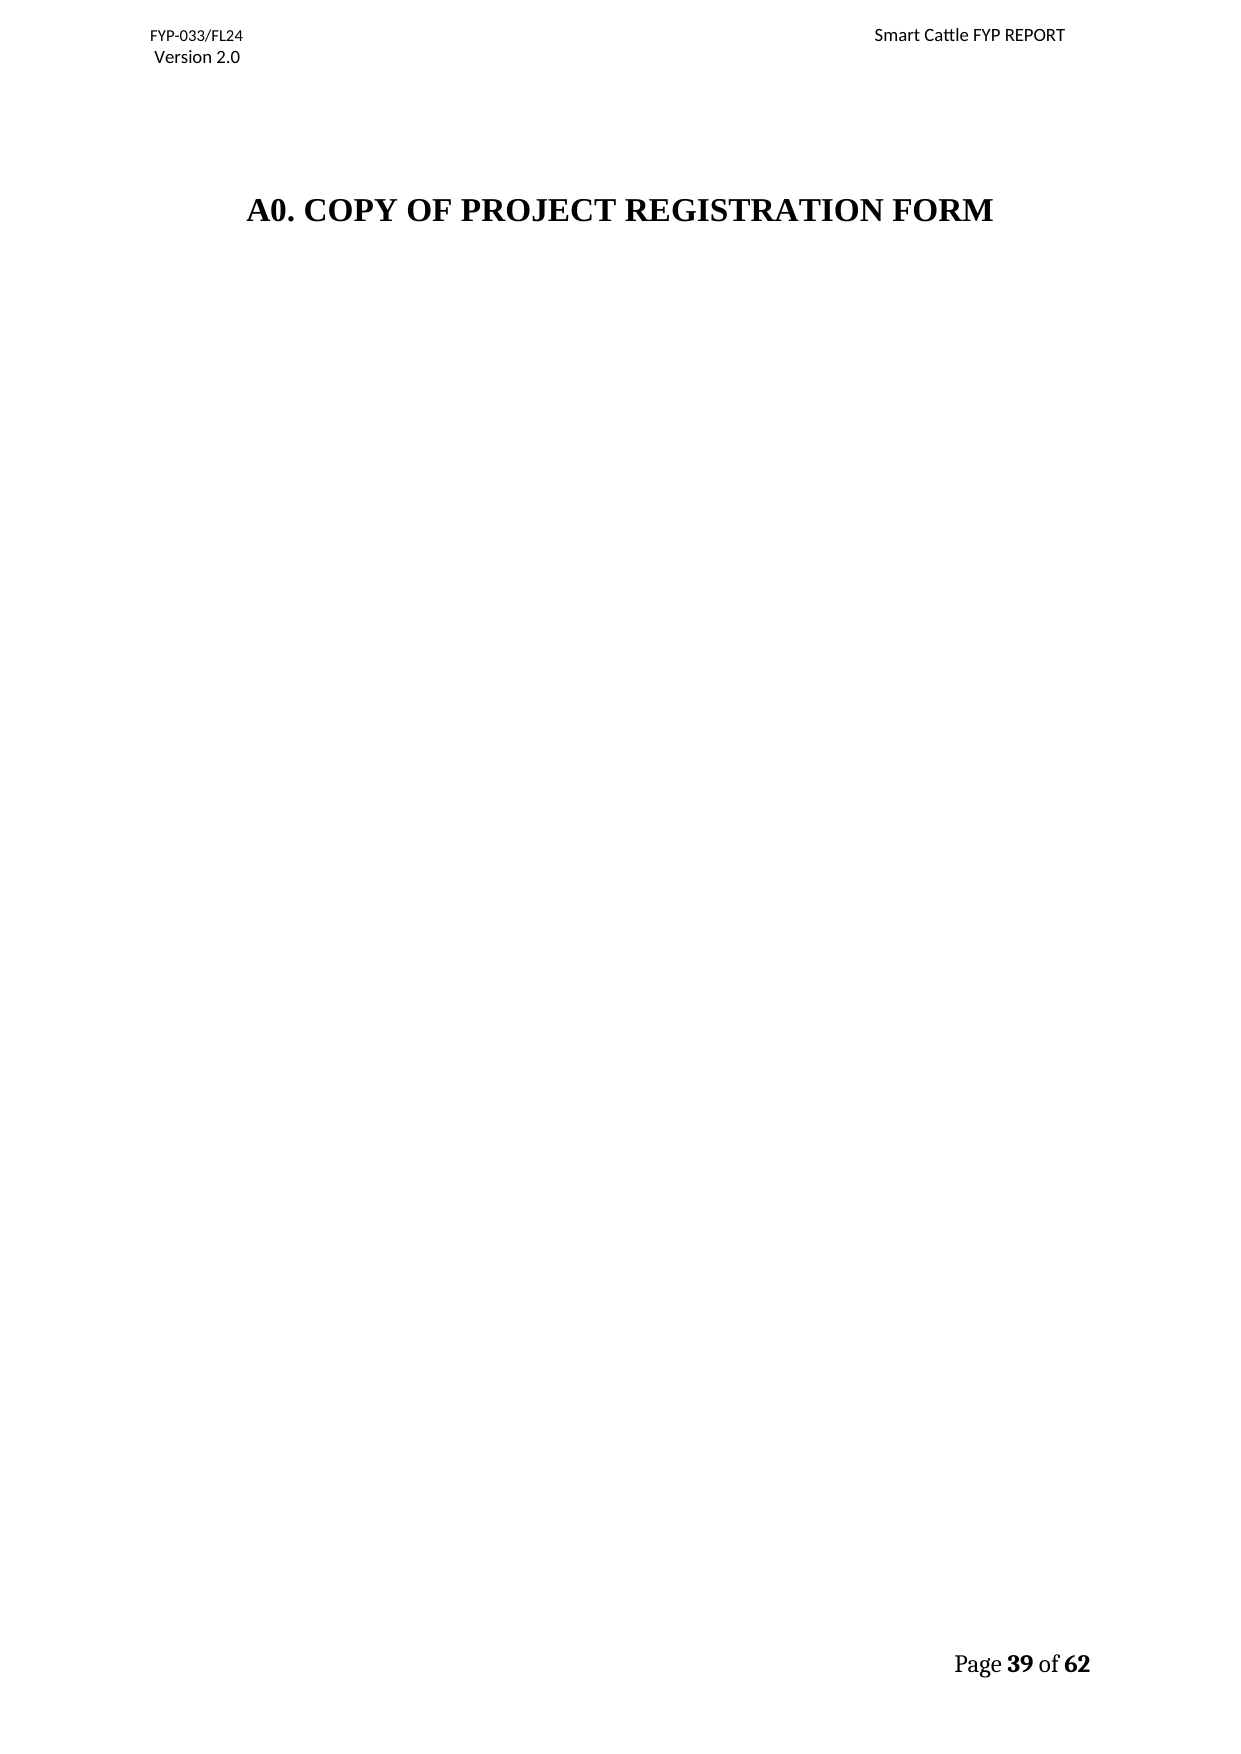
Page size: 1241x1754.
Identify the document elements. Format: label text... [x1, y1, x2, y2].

subtitle A0. COPY OF PROJECT REGISTRATION FORM [150, 190, 1090, 228]
